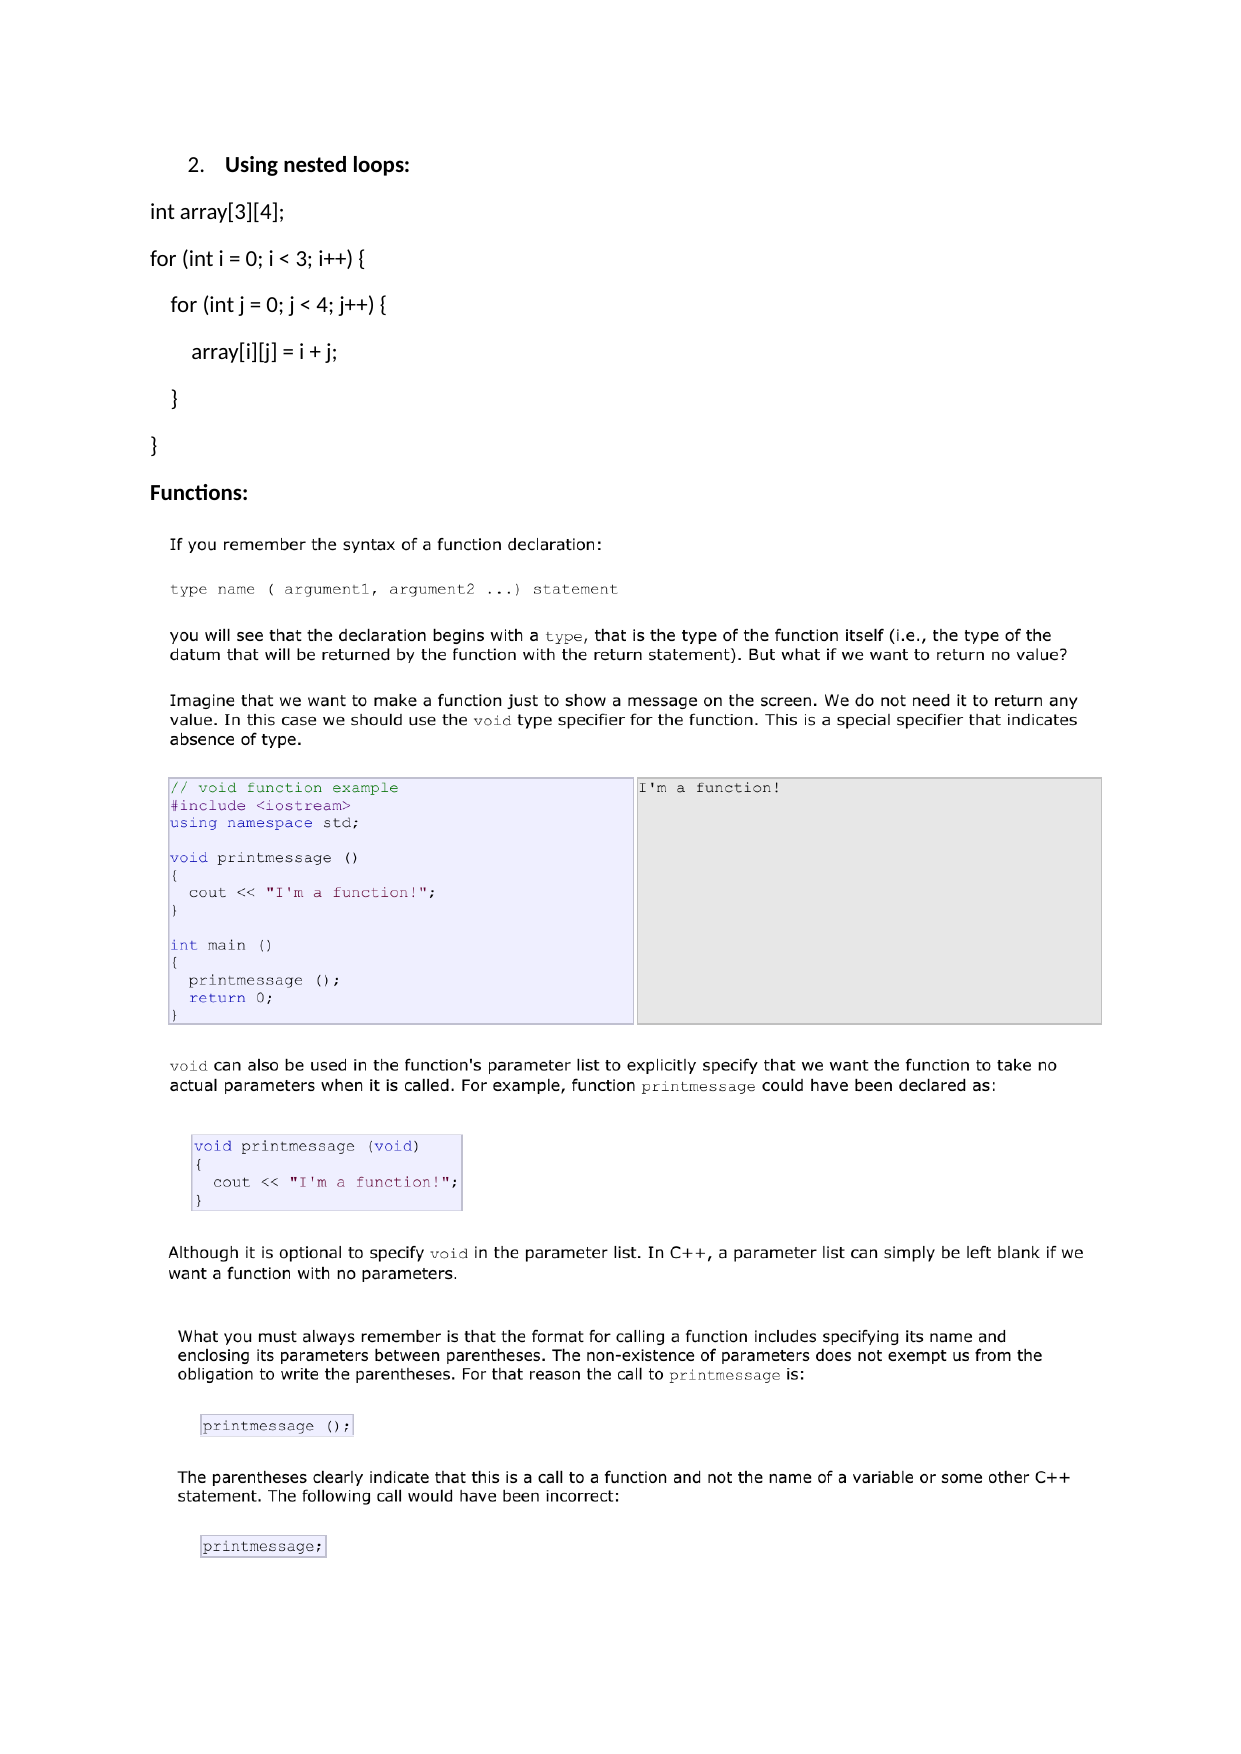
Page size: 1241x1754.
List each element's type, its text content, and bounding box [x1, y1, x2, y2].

picture [150, 1319, 1091, 1576]
picture [150, 1127, 1091, 1301]
text for (int i = 0; i < 3; i++) { [150, 244, 1090, 272]
text array[i][j] = i + j; [150, 337, 1090, 366]
text Functions: [150, 478, 1090, 506]
text } [150, 431, 1090, 459]
picture [150, 525, 1121, 1109]
list Using nested loops: [187, 150, 1090, 178]
text } [150, 384, 1090, 412]
text int array[3][4]; [150, 197, 1090, 225]
text for (int j = 0; j < 4; j++) { [150, 291, 1090, 319]
